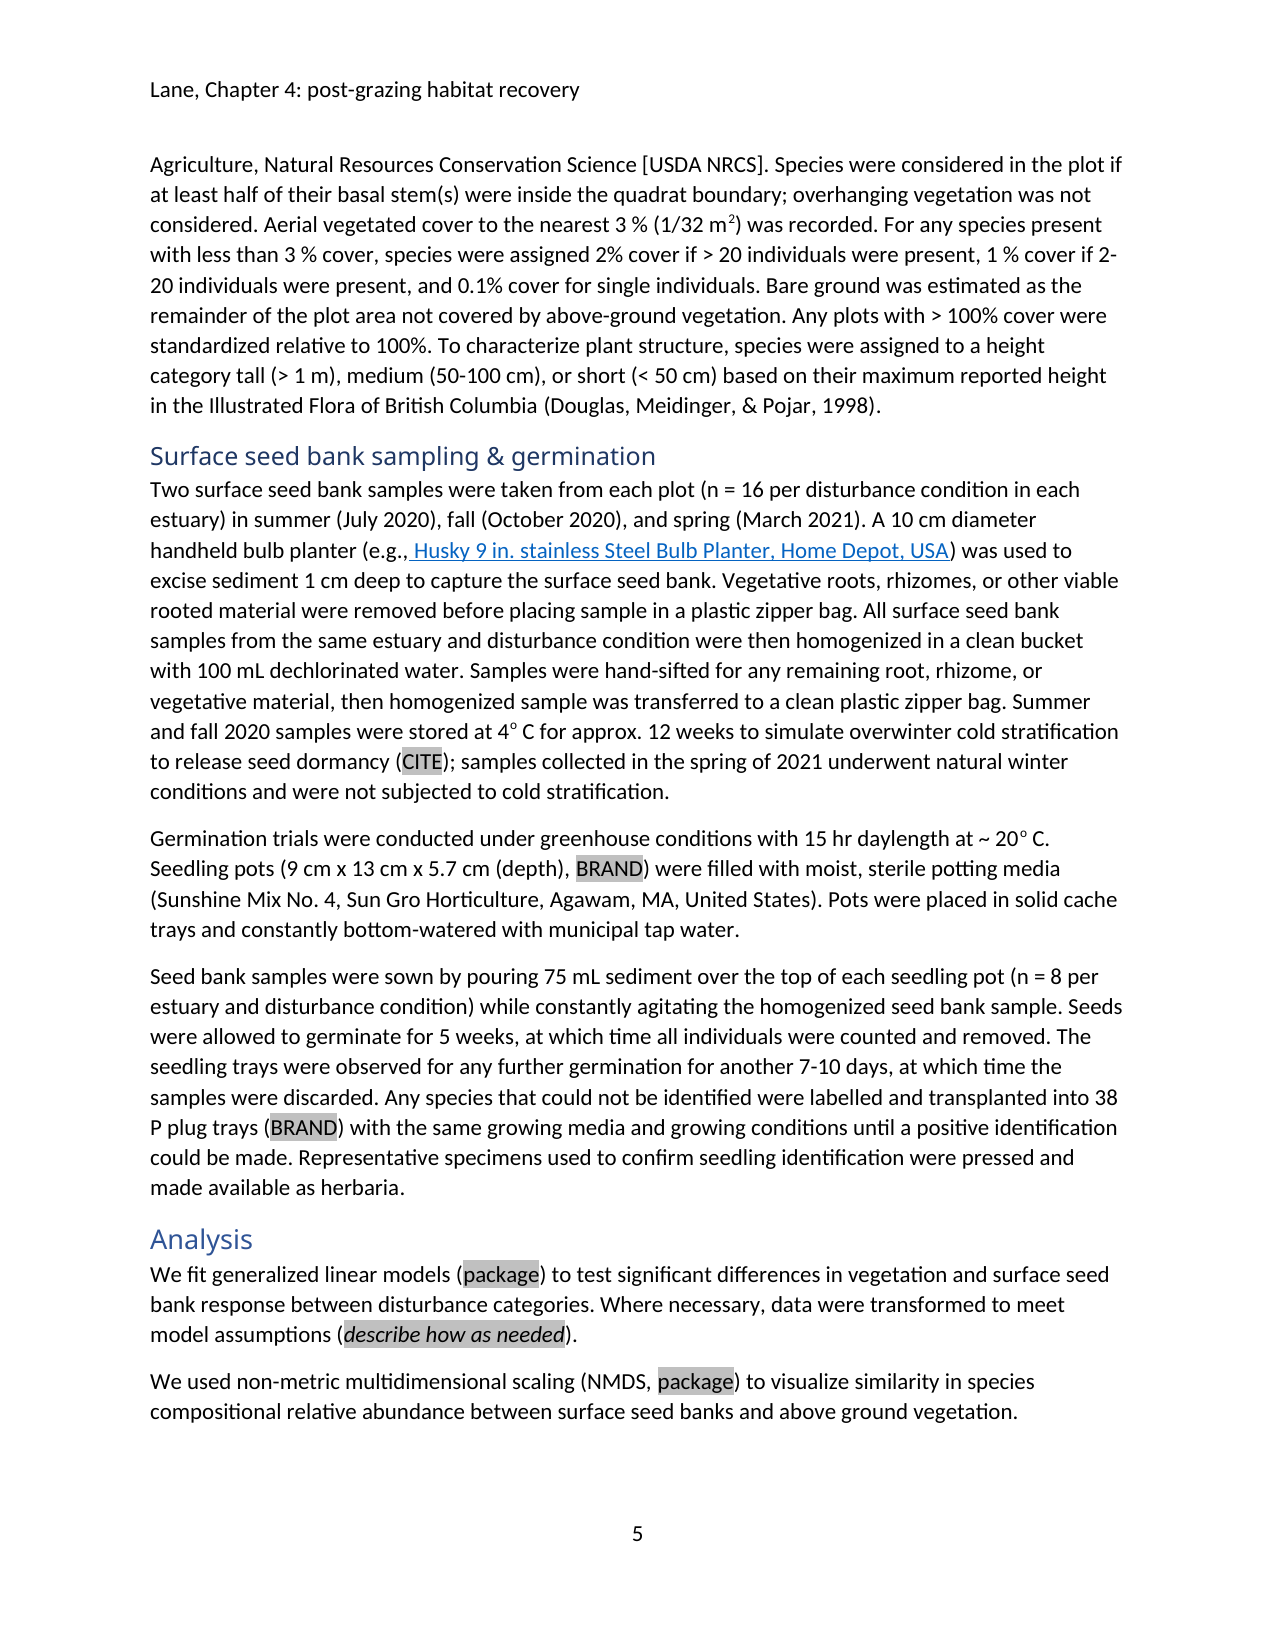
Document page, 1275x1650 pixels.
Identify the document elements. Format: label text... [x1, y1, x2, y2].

subtitle Analysis [150, 1220, 1125, 1257]
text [150, 150, 1125, 420]
text Germination trials were conducted under greenhouse conditions with 15 hr daylength at ~ 20o C. Seedling pots (9 cm x 13 cm x 5.7 cm (depth), BRAND) were filled with moist, sterile potting media (Sunshine Mix No. 4, Sun Gro Horticulture, Agawam, MA, United States). Pots were placed in solid cache trays and constantly bottom-watered with municipal tap water. [150, 824, 1125, 943]
text We fit generalized linear models (package) to test significant differences in vegetation and surface seed bank response between disturbance categories. Where necessary, data were transformed to meet model assumptions (describe how as needed). [150, 1260, 1125, 1348]
subtitle Surface seed bank sampling & germination [150, 438, 1125, 473]
text Two surface seed bank samples were taken from each plot (n = 16 per disturbance condition in each estuary) in summer (July 2020), fall (October 2020), and spring (March 2021). A 10 cm diameter handheld bulb planter (e.g., Husky 9 in. stainless Steel Bulb Planter, Home Depot, USA) was used to excise sediment 1 cm deep to capture the surface seed bank. Vegetative roots, rhizomes, or other viable rooted material were removed before placing sample in a plastic zipper bag. All surface seed bank samples from the same estuary and disturbance condition were then homogenized in a clean bucket with 100 mL dechlorinated water. Samples were hand-sifted for any remaining root, rhizome, or vegetative material, then homogenized sample was transferred to a clean plastic zipper bag. Summer and fall 2020 samples were stored at 4o C for approx. 12 weeks to simulate overwinter cold stratification to release seed dormancy (CITE); samples collected in the spring of 2021 underwent natural winter conditions and were not subjected to cold stratification. [150, 475, 1125, 805]
text Seed bank samples were sown by pouring 75 mL sediment over the top of each seedling pot (n = 8 per estuary and disturbance condition) while constantly agitating the homogenized seed bank sample. Seeds were allowed to germinate for 5 weeks, at which time all individuals were counted and removed. The seedling trays were observed for any further germination for another 7-10 days, at which time the samples were discarded. Any species that could not be identified were labelled and transplanted into 38 P plug trays (BRAND) with the same growing media and growing conditions until a positive identification could be made. Representative specimens used to confirm seedling identification were pressed and made available as herbaria. [150, 962, 1125, 1201]
text We used non-metric multidimensional scaling (NMDS, package) to visualize similarity in species compositional relative abundance between surface seed banks and above ground vegetation. [150, 1367, 1125, 1425]
